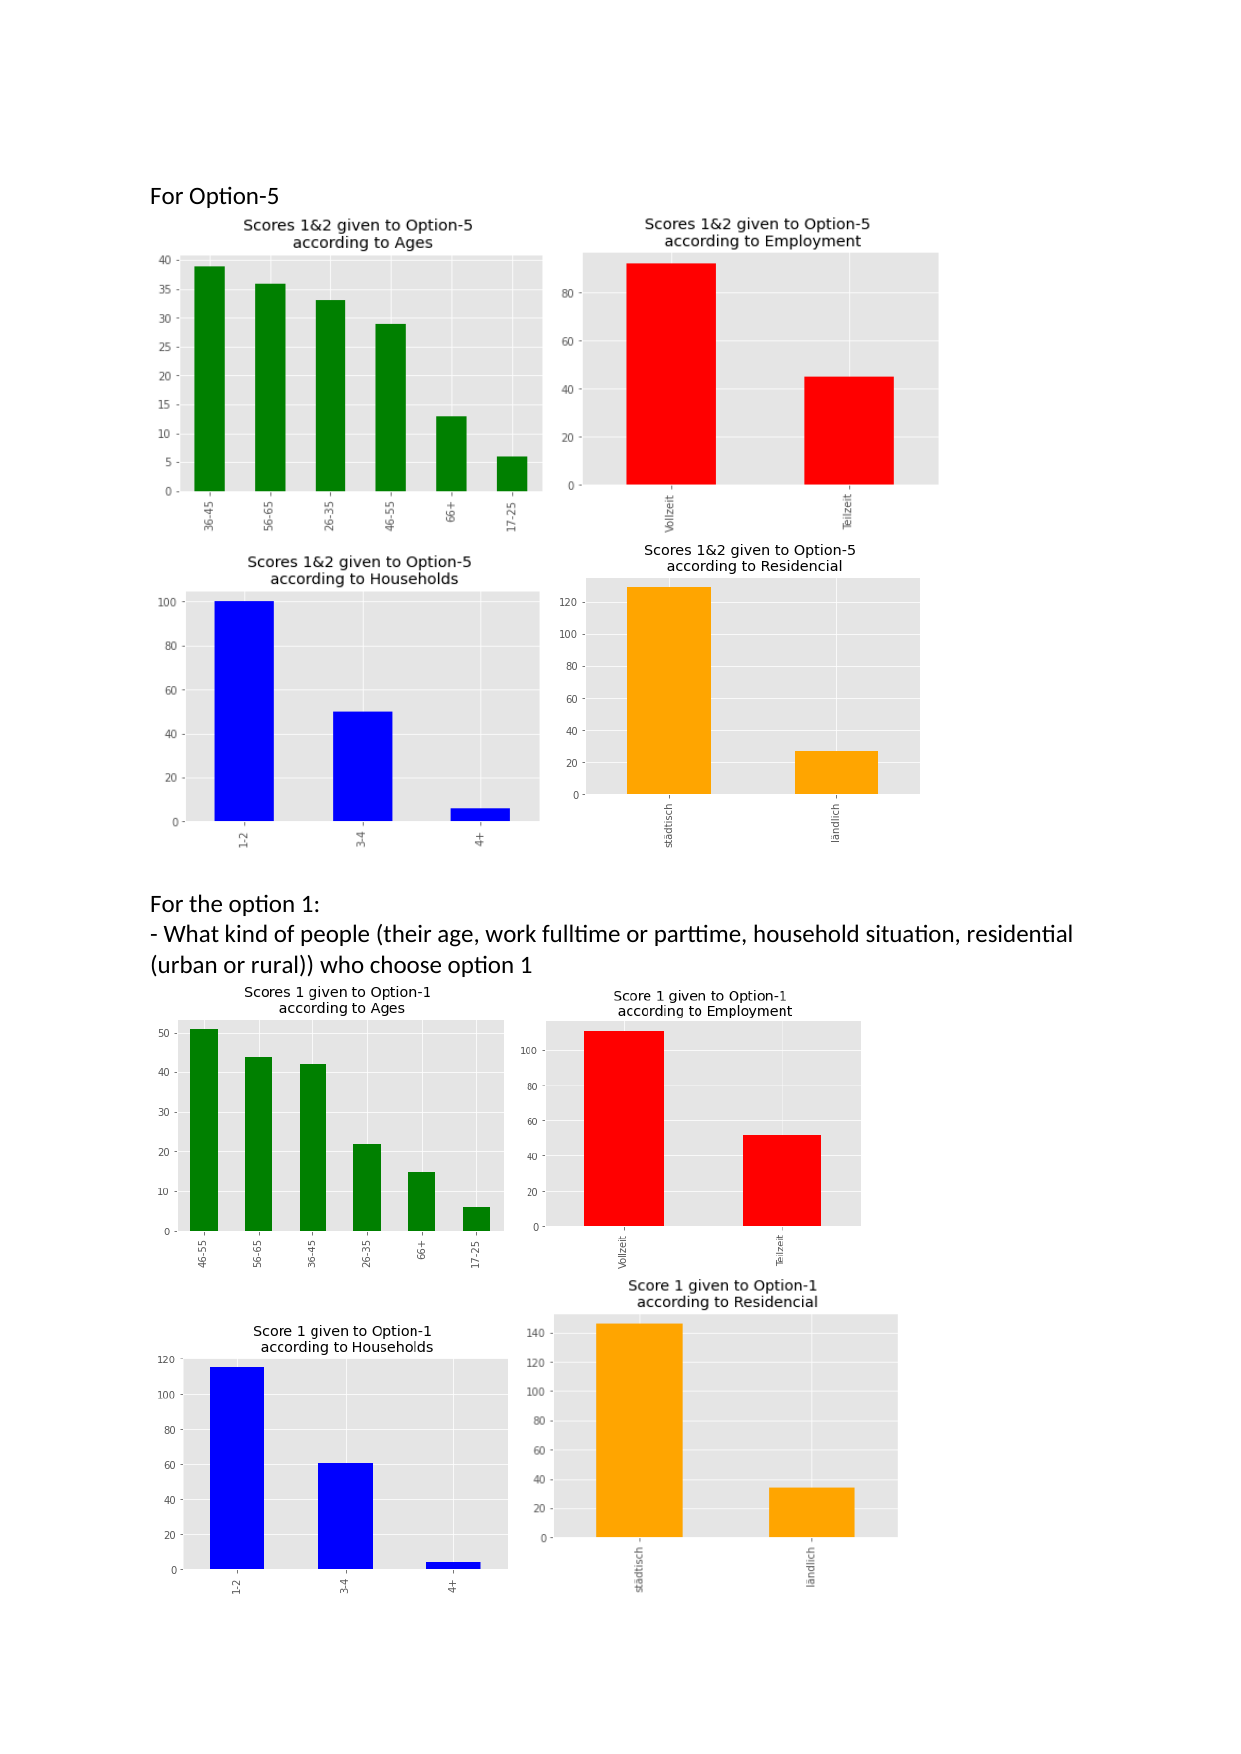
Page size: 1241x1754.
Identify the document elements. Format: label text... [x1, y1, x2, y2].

picture [150, 979, 509, 1273]
picture [150, 211, 549, 538]
picture [150, 549, 547, 854]
text For Option-5 [150, 181, 1090, 211]
picture [513, 984, 904, 1599]
picture [552, 211, 945, 854]
text For the option 1: [150, 888, 1090, 918]
picture [150, 1318, 514, 1599]
text - What kind of people (their age, work fulltime or parttime, household situation, residential (urban or rural)) who choose option 1 [150, 918, 1090, 979]
